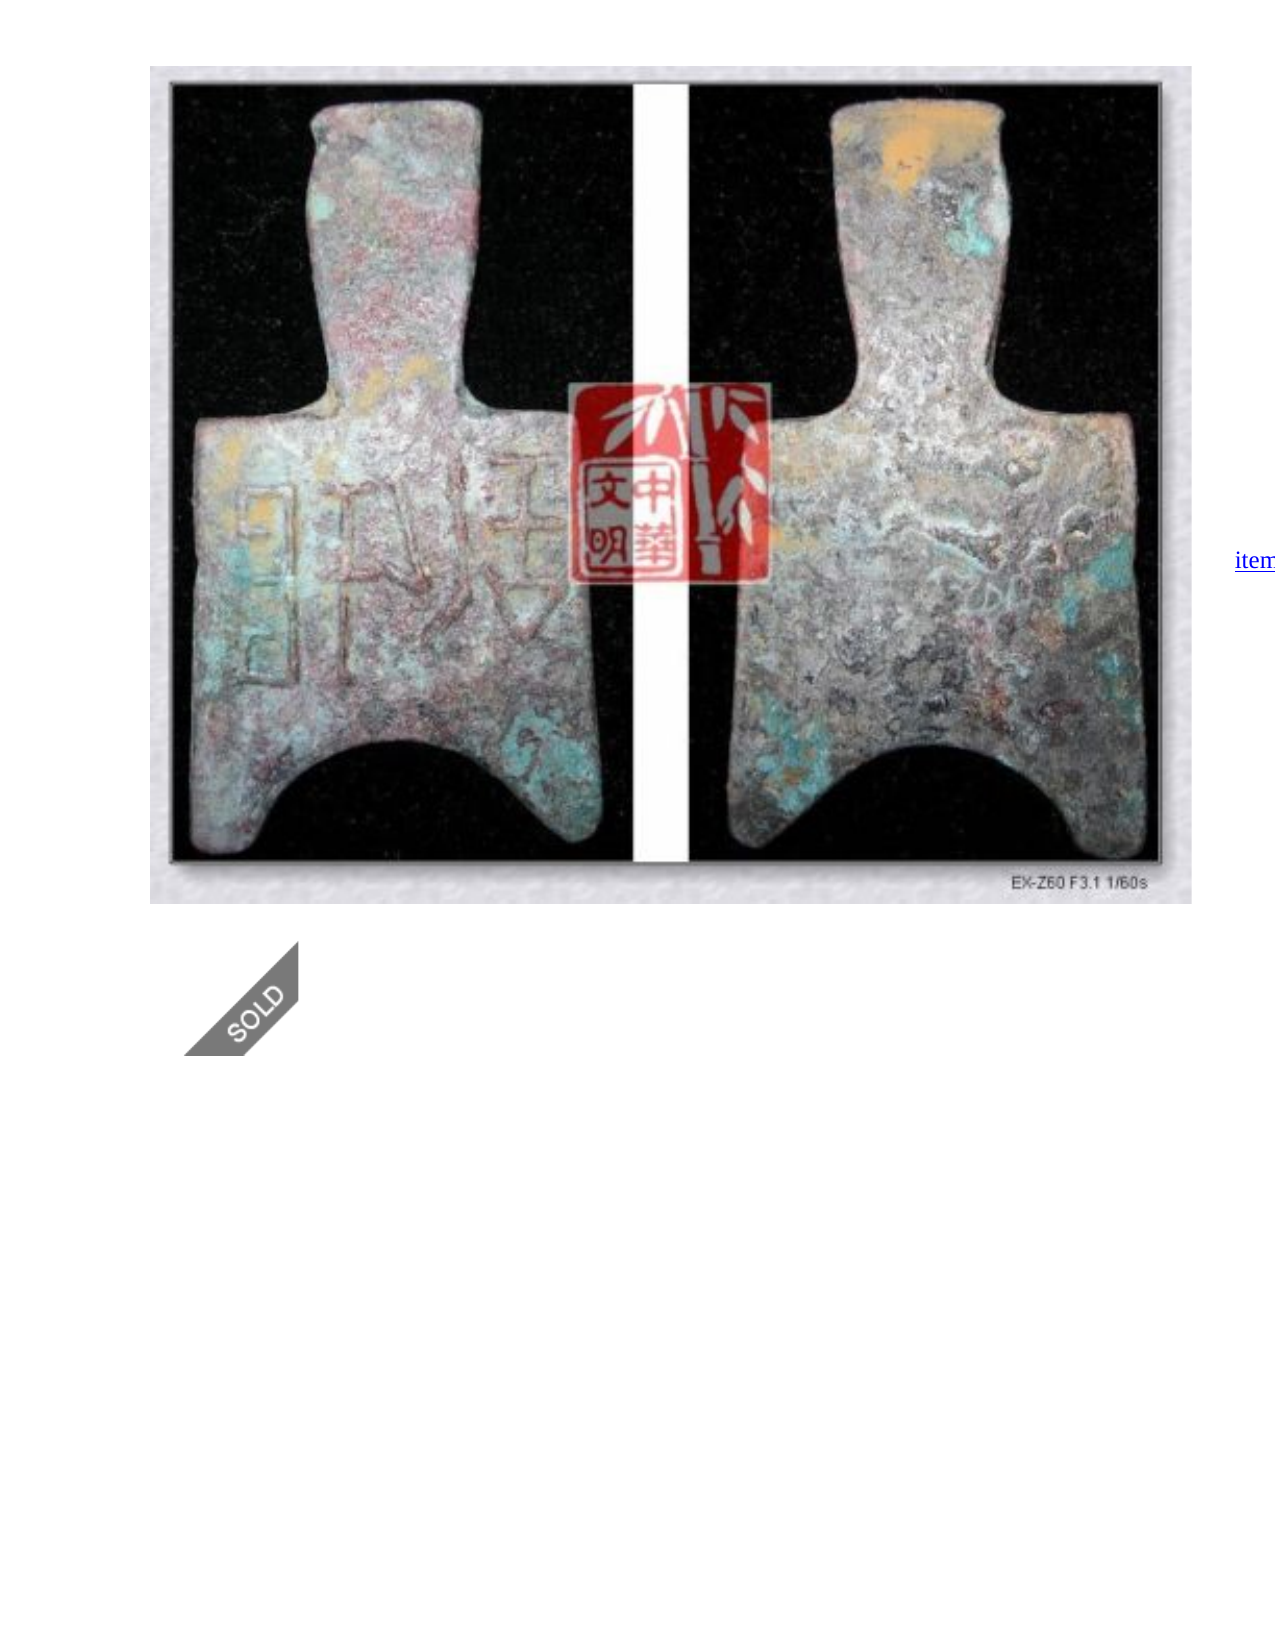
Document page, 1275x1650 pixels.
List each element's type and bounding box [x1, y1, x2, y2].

table_header [144, 60, 1275, 1060]
picture [150, 66, 1192, 904]
picture [148, 905, 299, 1056]
